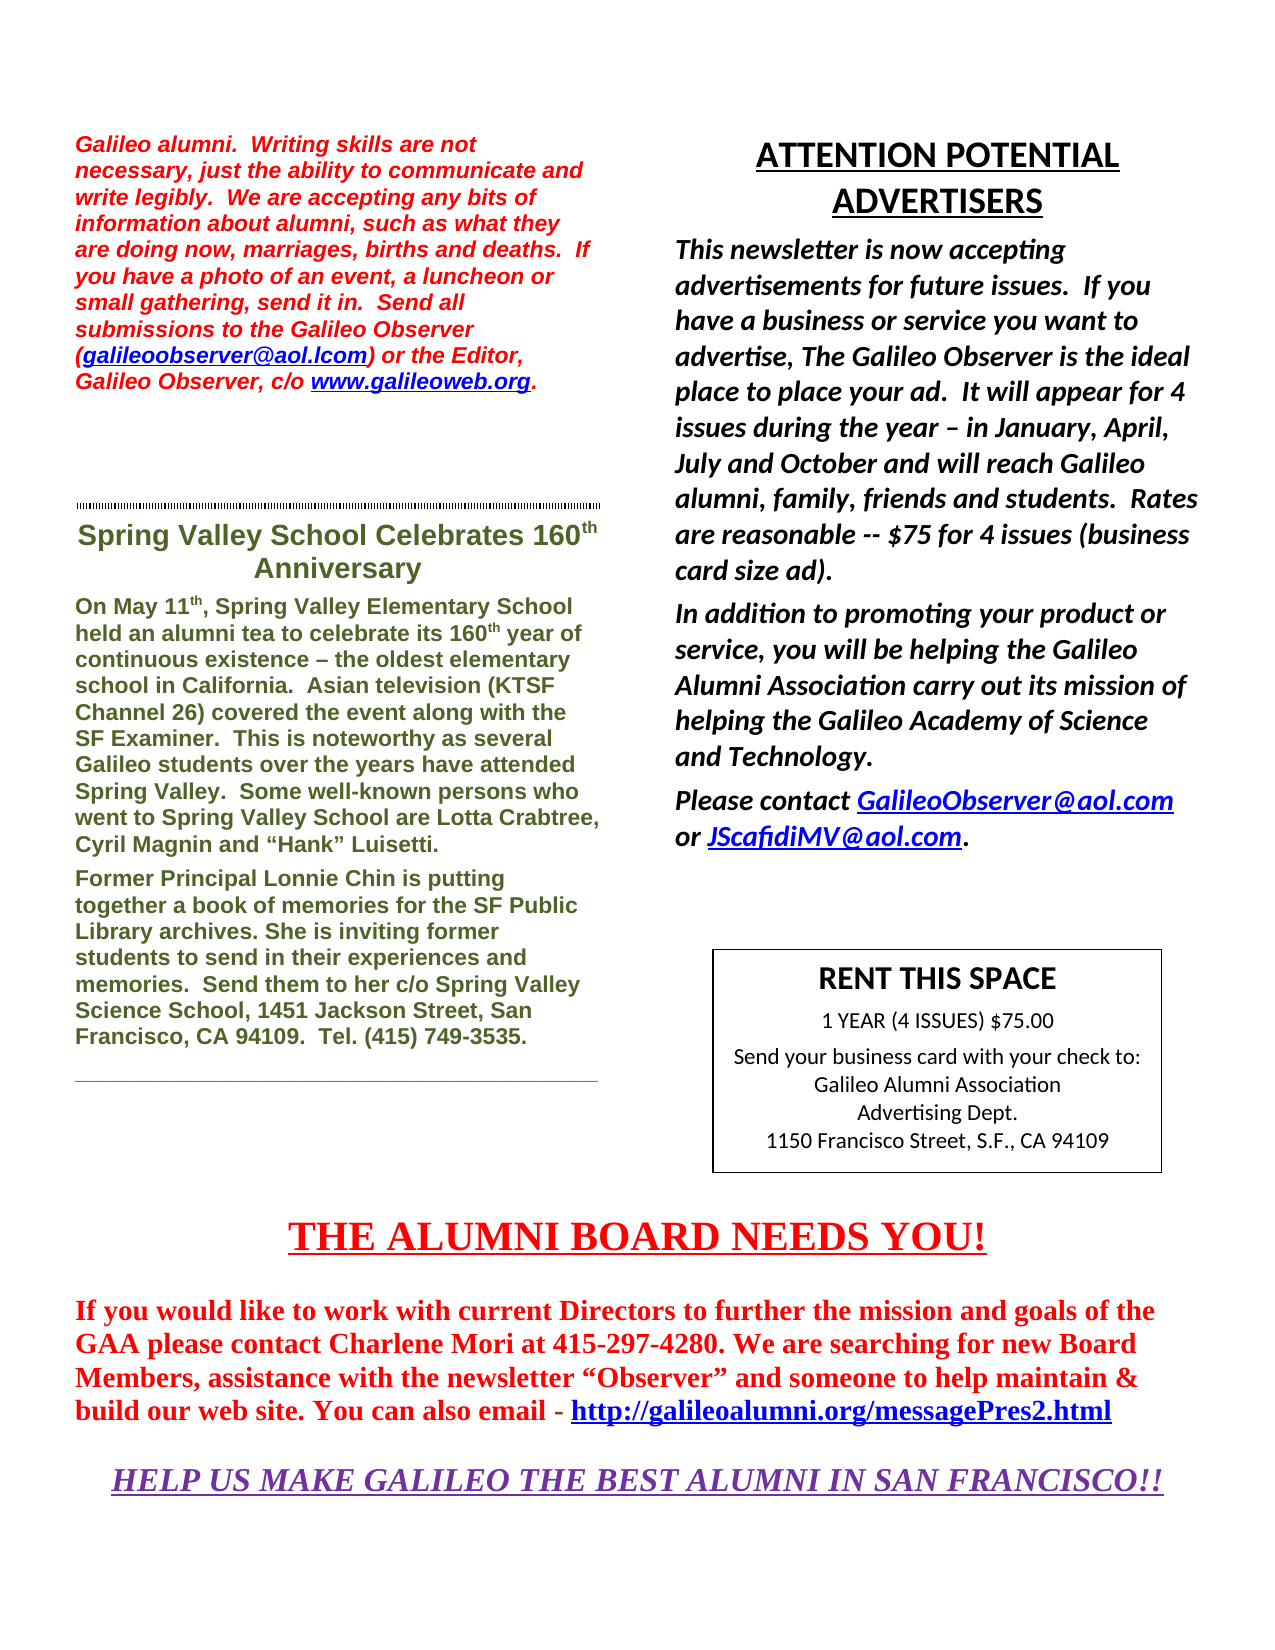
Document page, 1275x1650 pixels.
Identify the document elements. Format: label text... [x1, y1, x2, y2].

text This newsletter is now accepting advertisements for future issues. If you have a business or service you want to advertise, The Galileo Observer is the ideal place to place your ad. It will appear for 4 issues during the year – in January, April, July and October and will reach Galileo alumni, family, friends and students. Rates are reasonable -- $75 for 4 issues (business card size ad). [675, 231, 1200, 587]
text If you would like to work with current Directors to further the mission and goals of the GAA please contact Charlene Mori at 415-297-4280. We are searching for new Board Members, assistance with the newsletter “Observer” and someone to help maintain & build our web site. You can also email - http://galileoalumni.org/messagePres2.html [75, 1293, 1200, 1427]
text Former Principal Lonnie Chin is putting together a book of memories for the SF Public Library archives. She is inviting former students to send in their experiences and memories. Send them to her c/o Spring Valley Science School, 1451 Jackson Street, San Francisco, CA 94109. Tel. (415) 749-3535. [75, 865, 600, 1050]
text THE ALUMNI BOARD NEEDS YOU! [75, 1211, 1200, 1259]
text In addition to promoting your product or service, you will be helping the Galileo Alumni Association carry out its mission of helping the Galileo Academy of Science and Technology. [675, 596, 1200, 774]
text HELP US MAKE GALILEO THE BEST ALUMNI IN SAN FRANCISCO!! [75, 1460, 1200, 1499]
text ATTENTION POTENTIAL ADVERTISERS [675, 131, 1200, 223]
text Spring Valley School Celebrates 160th Anniversary [75, 518, 600, 585]
text _________________________________________ [75, 1058, 600, 1084]
text On May 11th, Spring Valley Elementary School held an alumni tea to celebrate its 160th year of continuous existence – the oldest elementary school in California. Asian television (KTSF Channel 26) covered the event along with the SF Examiner. This is noteworthy as several Galileo students over the years have attended Spring Valley. Some well-known persons who went to Spring Valley School are Lotta Crabtree, Cyril Magnin and “Hank” Luisetti. [75, 593, 600, 857]
text Please contact GalileoObserver@aol.com or JScafidiMV@aol.com. [675, 782, 1200, 853]
